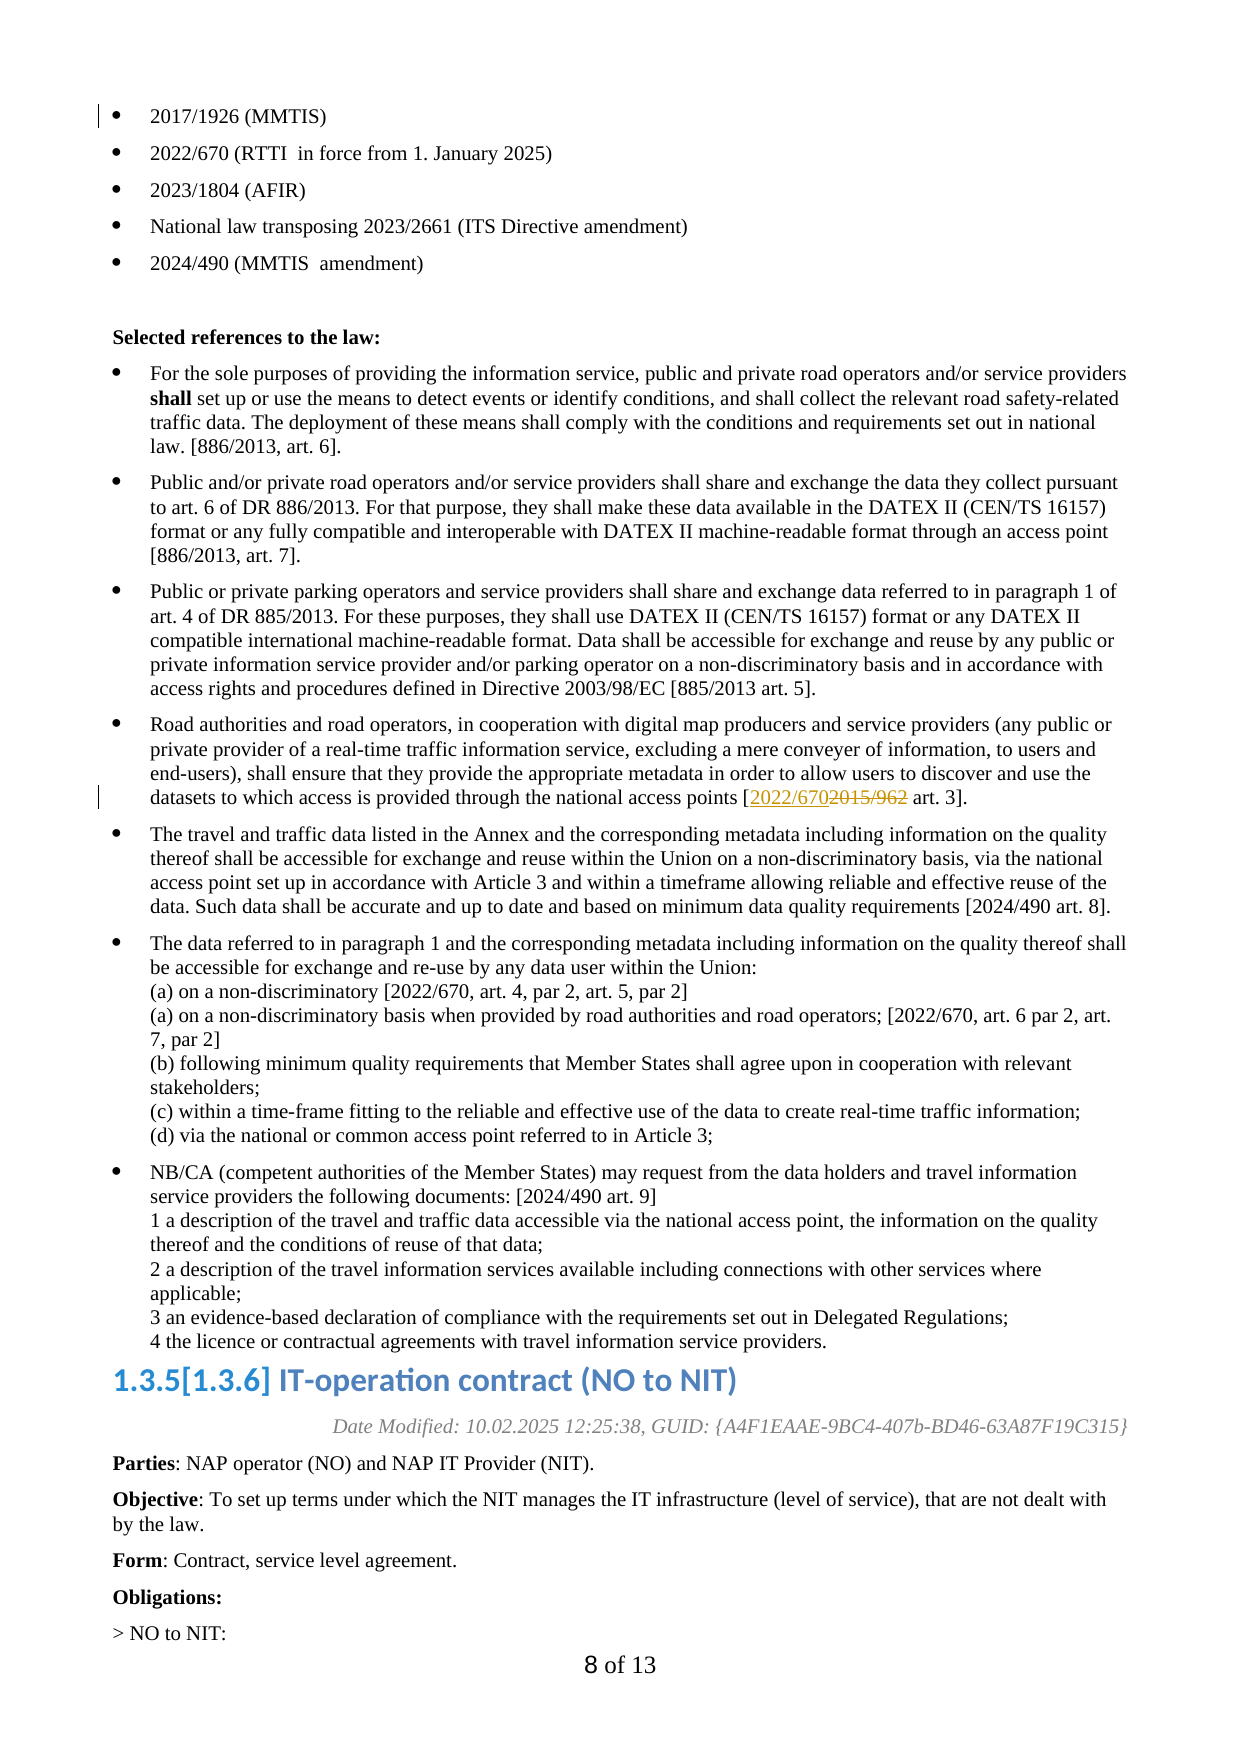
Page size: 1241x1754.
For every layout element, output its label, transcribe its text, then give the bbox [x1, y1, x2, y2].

list 2022/670 (RTTI in force from 1. January 2025) [112, 141, 1128, 165]
list The data referred to in paragraph 1 and the corresponding metadata including information on the quality thereof shall be accessible for exchange and re-use by any data user within the Union: (a) on a non-discriminatory [2022/670, art. 4, par 2, art. 5, par 2] (a) on a non-discriminatory basis when provided by road authorities and road operators; [2022/670, art. 6 par 2, art. 7, par 2] (b) following minimum quality requirements that Member States shall agree upon in cooperation with relevant stakeholders; (c) within a time-frame fitting to the reliable and effective use of the data to create real-time traffic information; (d) via the national or common access point referred to in Article 3; [112, 931, 1128, 1147]
subtitle IT-operation contract (NO to NIT) [112, 1359, 1128, 1400]
text Selected references to the law: [112, 324, 1128, 349]
list 2024/490 (MMTIS amendment) [112, 251, 1128, 276]
text Form: Contract, service level agreement. [112, 1548, 1128, 1572]
list 2023/1804 (AFIR) [112, 177, 1128, 202]
list 2017/1926 (MMTIS) [112, 104, 1128, 128]
list Public or private parking operators and service providers shall share and exchange data referred to in paragraph 1 of art. 4 of DR 885/2013. For these purposes, they shall use DATEX II (CEN/TS 16157) format or any DATEX II compatible international machine-readable format. Data shall be accessible for exchange and reuse by any public or private information service provider and/or parking operator on a non-discriminatory basis and in accordance with access rights and procedures defined in Directive 2003/98/EC [885/2013 art. 5]. [112, 579, 1128, 700]
list Public and/or private road operators and/or service providers shall share and exchange the data they collect pursuant to art. 6 of DR 886/2013. For that purpose, they shall make these data available in the DATEX II (CEN/TS 16157) format or any fully compatible and interoperable with DATEX II machine-readable format through an access point [886/2013, art. 7]. [112, 470, 1128, 567]
text > NO to NIT: [112, 1621, 1128, 1645]
list The travel and traffic data listed in the Annex and the corresponding metadata including information on the quality thereof shall be accessible for exchange and reuse within the Union on a non-discriminatory basis, via the national access point set up in accordance with Article 3 and within a timeframe allowing reliable and effective reuse of the data. Such data shall be accurate and up to date and based on minimum data quality requirements [2024/490 art. 8]. [112, 821, 1128, 918]
text Obligations: [112, 1584, 1128, 1609]
list For the sole purposes of providing the information service, public and private road operators and/or service providers shall set up or use the means to detect events or identify conditions, and shall collect the relevant road safety-related traffic data. The deployment of these means shall comply with the conditions and requirements set out in national law. [886/2013, art. 6]. [112, 361, 1128, 458]
list NB/CA (competent authorities of the Member States) may request from the data holders and travel information service providers the following documents: [2024/490 art. 9] 1 a description of the travel and traffic data accessible via the national access point, the information on the quality thereof and the conditions of reuse of that data; 2 a description of the travel information services available including connections with other services where applicable; 3 an evidence-based declaration of compliance with the requirements set out in Delegated Regulations; 4 the licence or contractual agreements with travel information service providers. [112, 1160, 1128, 1353]
text Objective: To set up terms under which the NIT manages the IT infrastructure (level of service), that are not dealt with by the law. [112, 1487, 1128, 1536]
text Parties: NAP operator (NO) and NAP IT Provider (NIT). [112, 1451, 1128, 1475]
text Date Modified: 10.02.2025 12:25:38, GUID: {A4F1EAAE-9BC4-407b-BD46-63A87F19C315} [112, 1414, 1128, 1438]
list National law transposing 2023/2661 (ITS Directive amendment) [112, 214, 1128, 239]
list Road authorities and road operators, in cooperation with digital map producers and service providers (any public or private provider of a real-time traffic information service, excluding a mere conveyer of information, to users and end-users), shall ensure that they provide the appropriate metadata in order to allow users to discover and use the datasets to which access is provided through the national access points [ art. 3]. [112, 712, 1128, 809]
